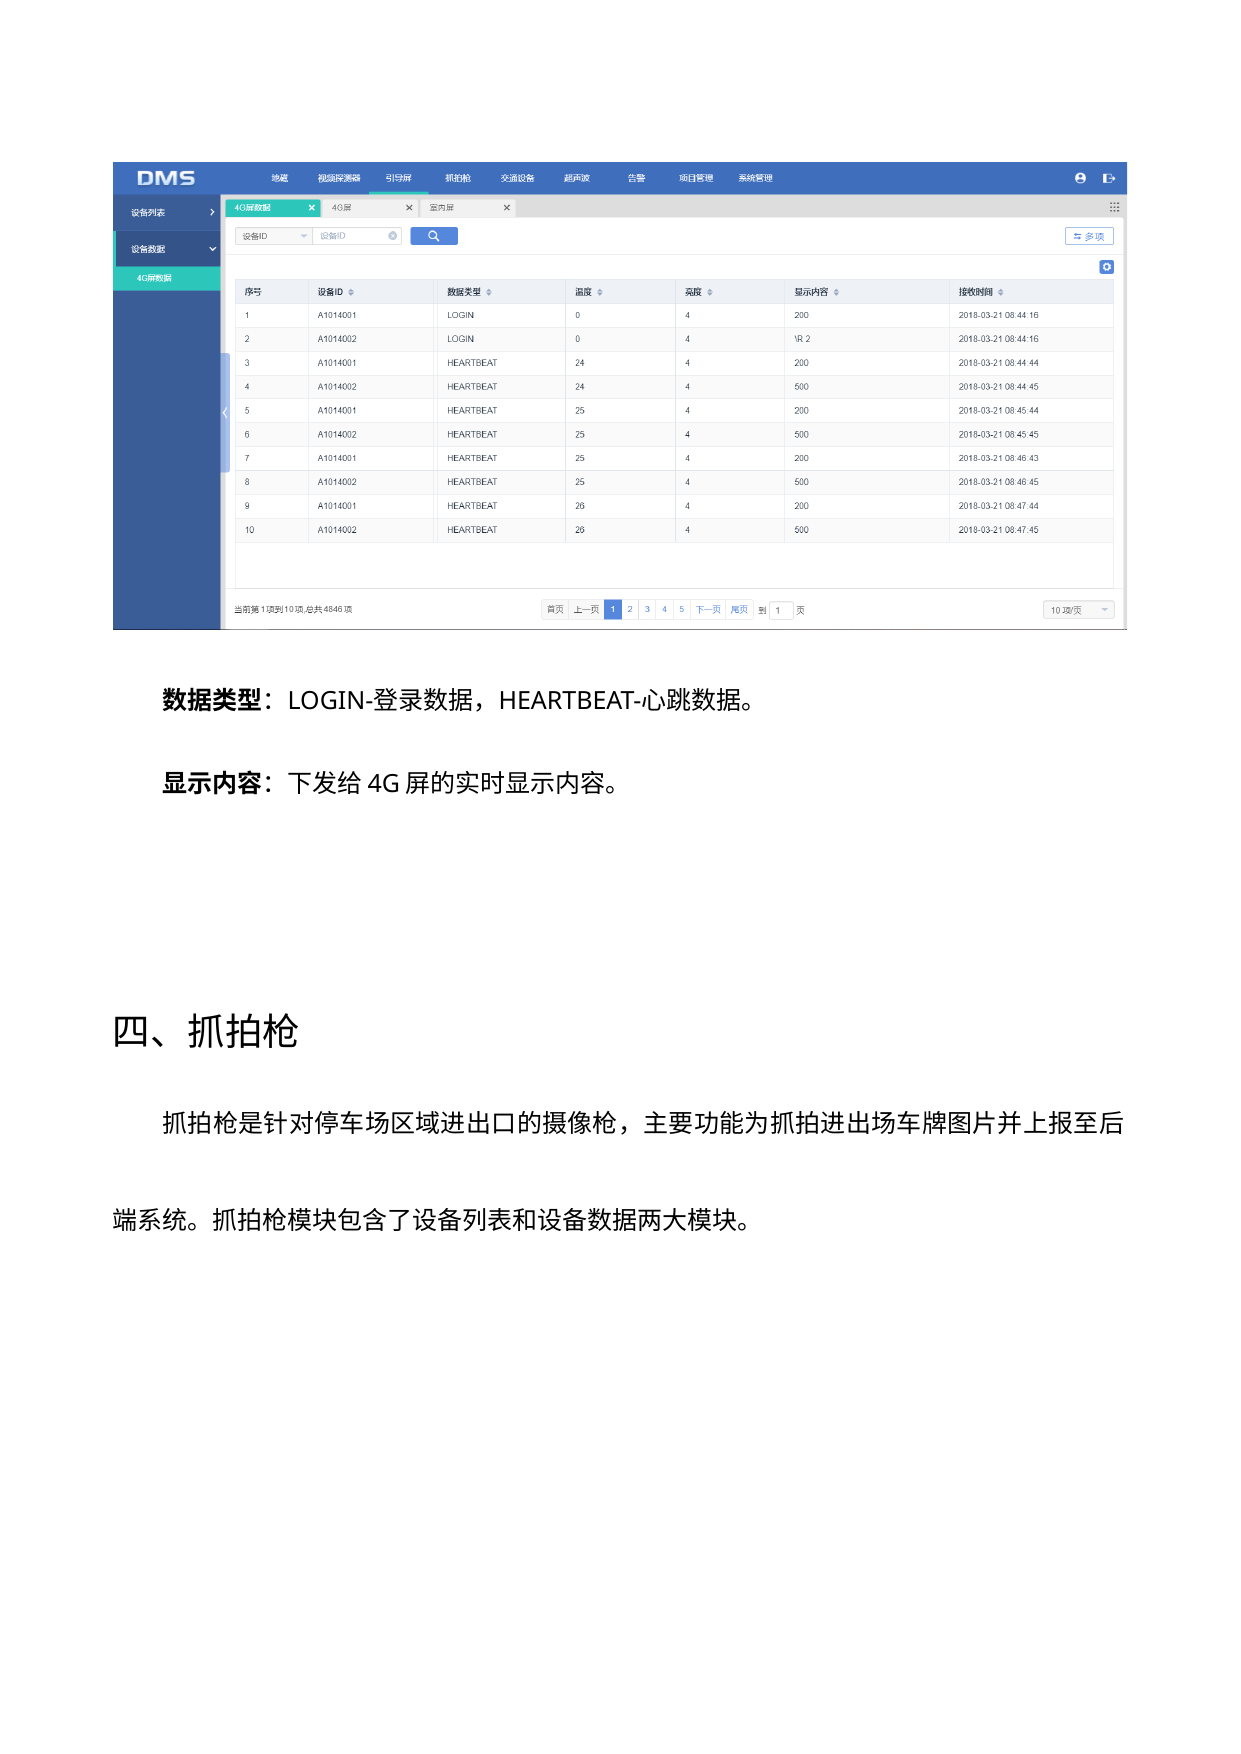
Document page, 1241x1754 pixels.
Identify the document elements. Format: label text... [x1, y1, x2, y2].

picture [113, 162, 1128, 630]
list 数据类型：LOGIN-登录数据，HEARTBEAT-心跳数据。 [112, 666, 1128, 731]
list 显示内容：下发给4G屏的实时显示内容。 [112, 749, 1128, 814]
list 抓拍枪 [112, 997, 1128, 1062]
list 抓拍枪是针对停车场区域进出口的摄像枪，主要功能为抓拍进出场车牌图片并上报至后端系统。抓拍枪模块包含了设备列表和设备数据两大模块。 [112, 1089, 1128, 1251]
